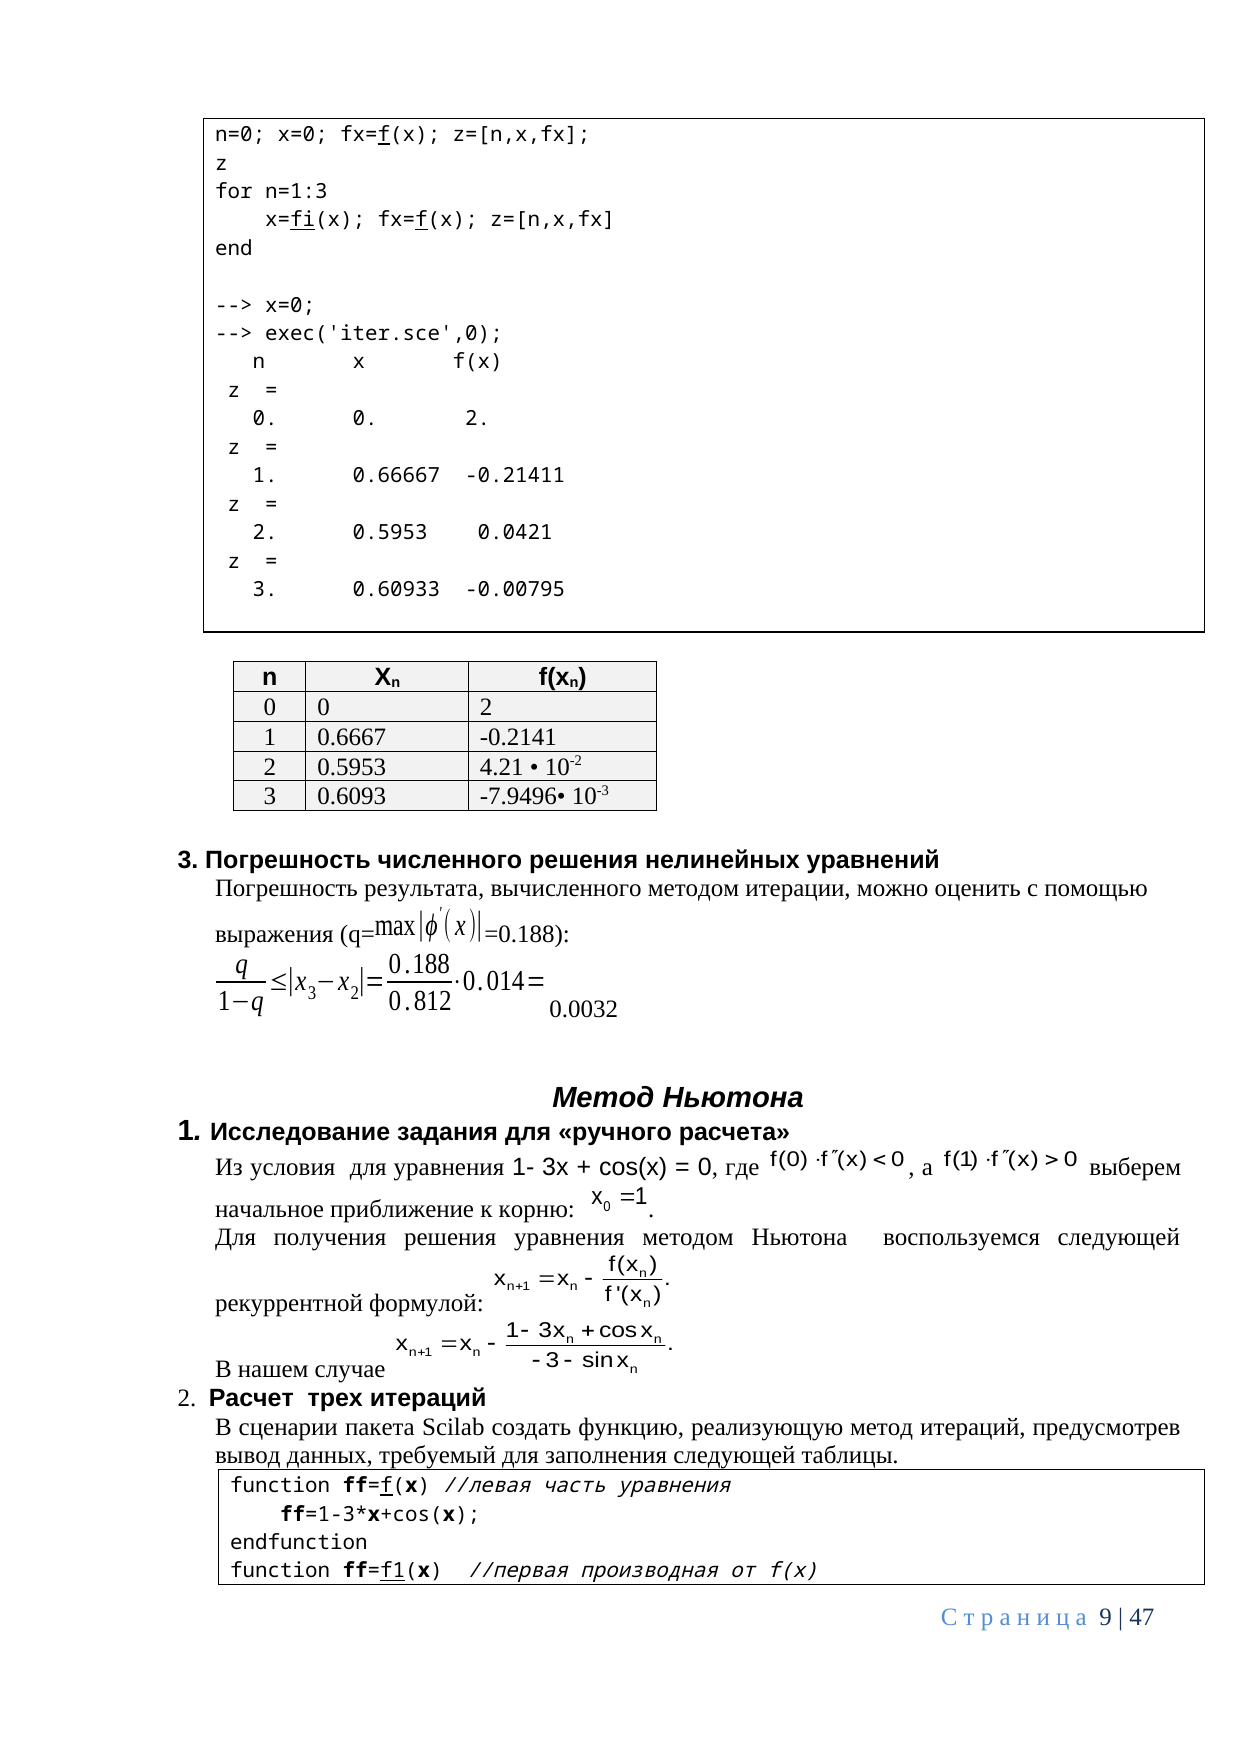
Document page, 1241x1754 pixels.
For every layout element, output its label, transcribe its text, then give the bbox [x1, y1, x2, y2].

table_cell 0.5953 [306, 752, 468, 780]
table_cell -7.9496• 10-3 [469, 781, 656, 810]
text В сценарии пакета Scilab создать функцию, реализующую метод итераций, предусмотрев вывод данных, требуемый для заполнения следующей таблицы. [215, 1412, 1181, 1469]
text Для получения решения уравнения методом Ньютона воспользуемся следующей рекуррентной формулой: [215, 1222, 1181, 1317]
text 0.0032 [177, 948, 1181, 1022]
table_cell 1 [234, 722, 305, 751]
table_cell 0 [234, 692, 305, 721]
table_header n [234, 662, 305, 691]
text выражения (q==0.188): [177, 902, 1181, 948]
list Расчет трех итераций [177, 1383, 1181, 1412]
table_cell 4.21 • 10-2 [469, 752, 656, 780]
text 3. Погрешность численного решения нелинейных уравнений [177, 845, 1181, 873]
text Из условия для уравнения 1- 3х + cos(x) = 0, где , а выберем начальное приближение к корню: . [215, 1147, 1181, 1222]
table_cell 3 [234, 781, 305, 810]
table_cell 0.6093 [306, 781, 468, 810]
text Метод Ньютона [177, 1080, 1181, 1113]
table_header f(xn) [469, 662, 656, 691]
table_header Xn [306, 662, 468, 691]
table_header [204, 119, 1204, 631]
table_cell 0 [306, 692, 468, 721]
text Погрешность результата, вычисленного методом итерации, можно оценить с помощью [177, 873, 1181, 902]
table_cell 2 [469, 692, 656, 721]
table_cell 2 [234, 752, 305, 780]
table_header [219, 1470, 1204, 1584]
text 1. Исследование задания для «ручного расчета» [177, 1113, 1181, 1147]
text В нашем случае [215, 1317, 1181, 1383]
table_cell 0.6667 [306, 722, 468, 751]
table_cell -0.2141 [469, 722, 656, 751]
